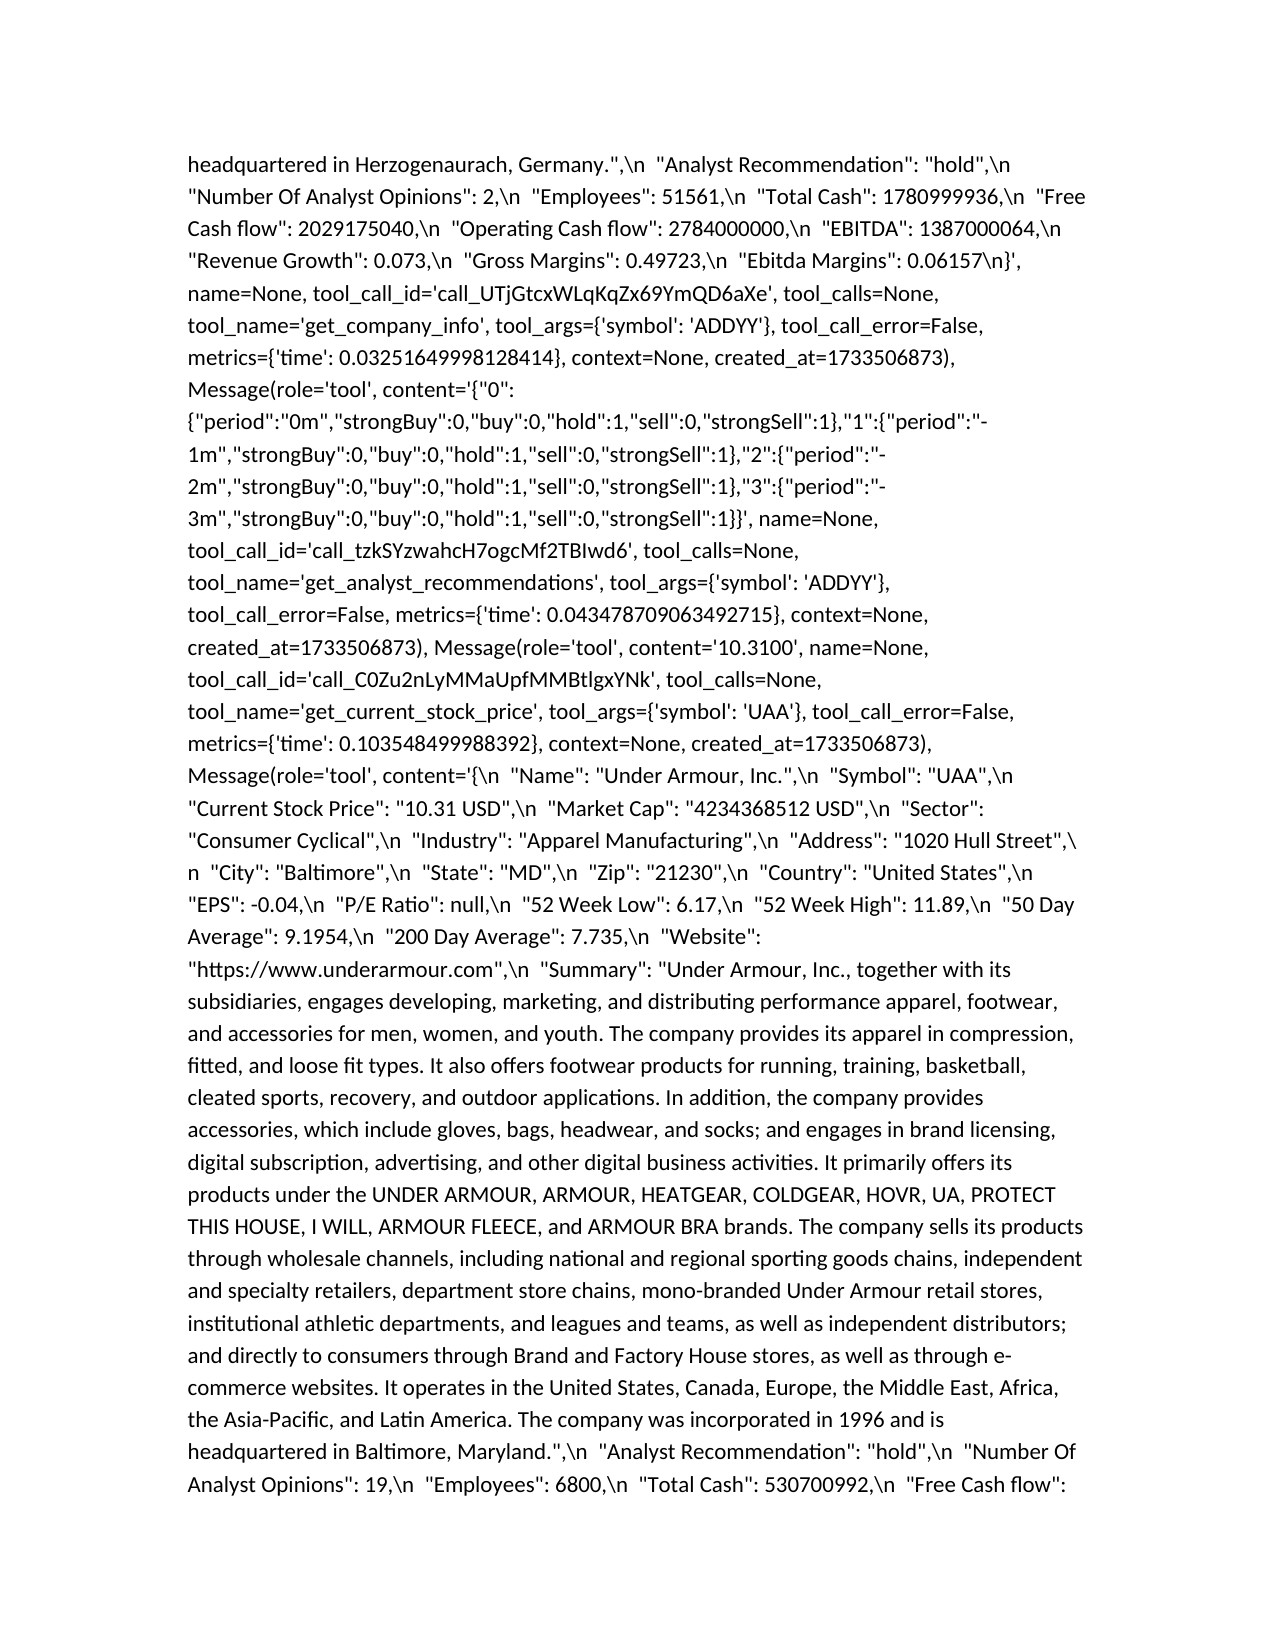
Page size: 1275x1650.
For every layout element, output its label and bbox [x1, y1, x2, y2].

text [187, 150, 1087, 1498]
